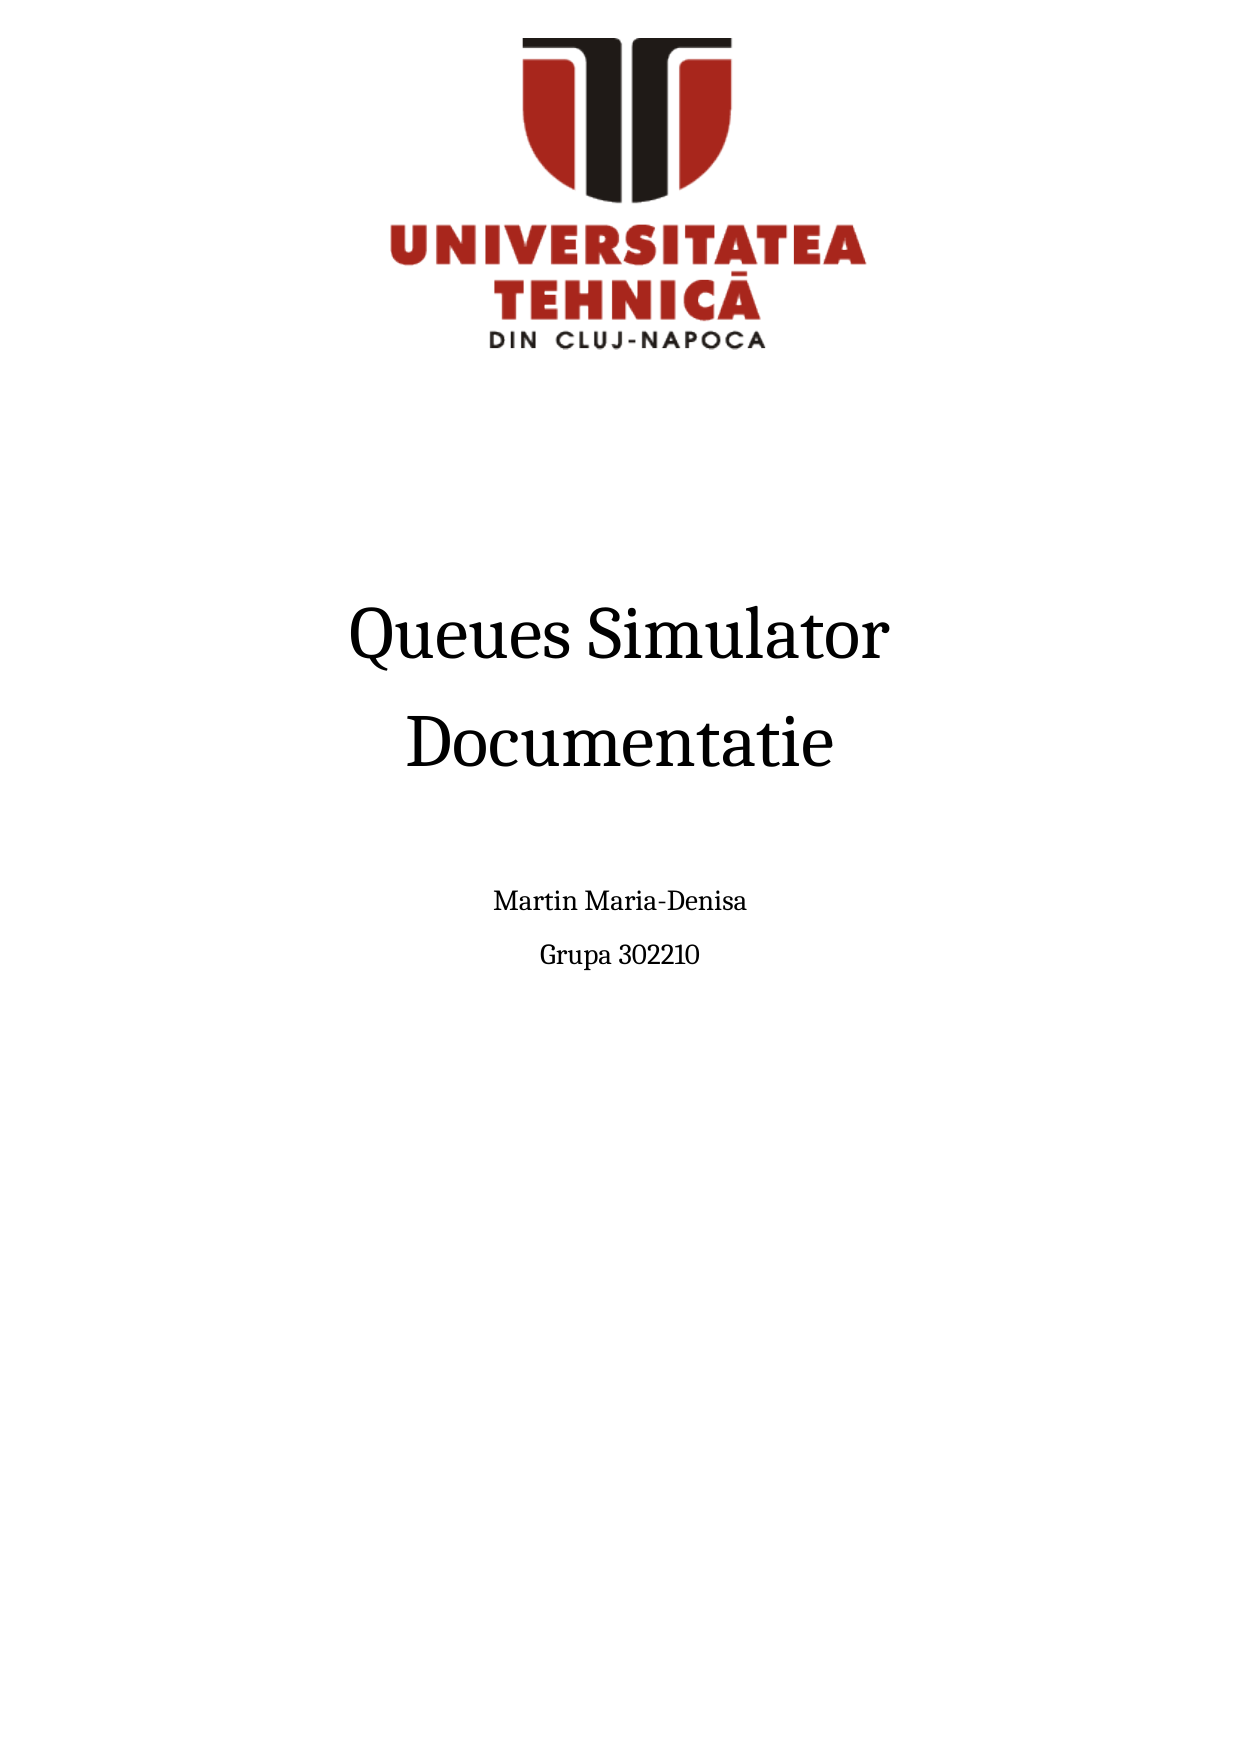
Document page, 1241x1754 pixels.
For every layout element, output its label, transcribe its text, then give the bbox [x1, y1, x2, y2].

text Martin Maria-Denisa [148, 884, 1093, 917]
text Queues Simulator [148, 591, 1093, 678]
text Grupa 302210 [148, 938, 1093, 972]
picture [390, 38, 867, 350]
text Documentatie [148, 698, 1093, 785]
